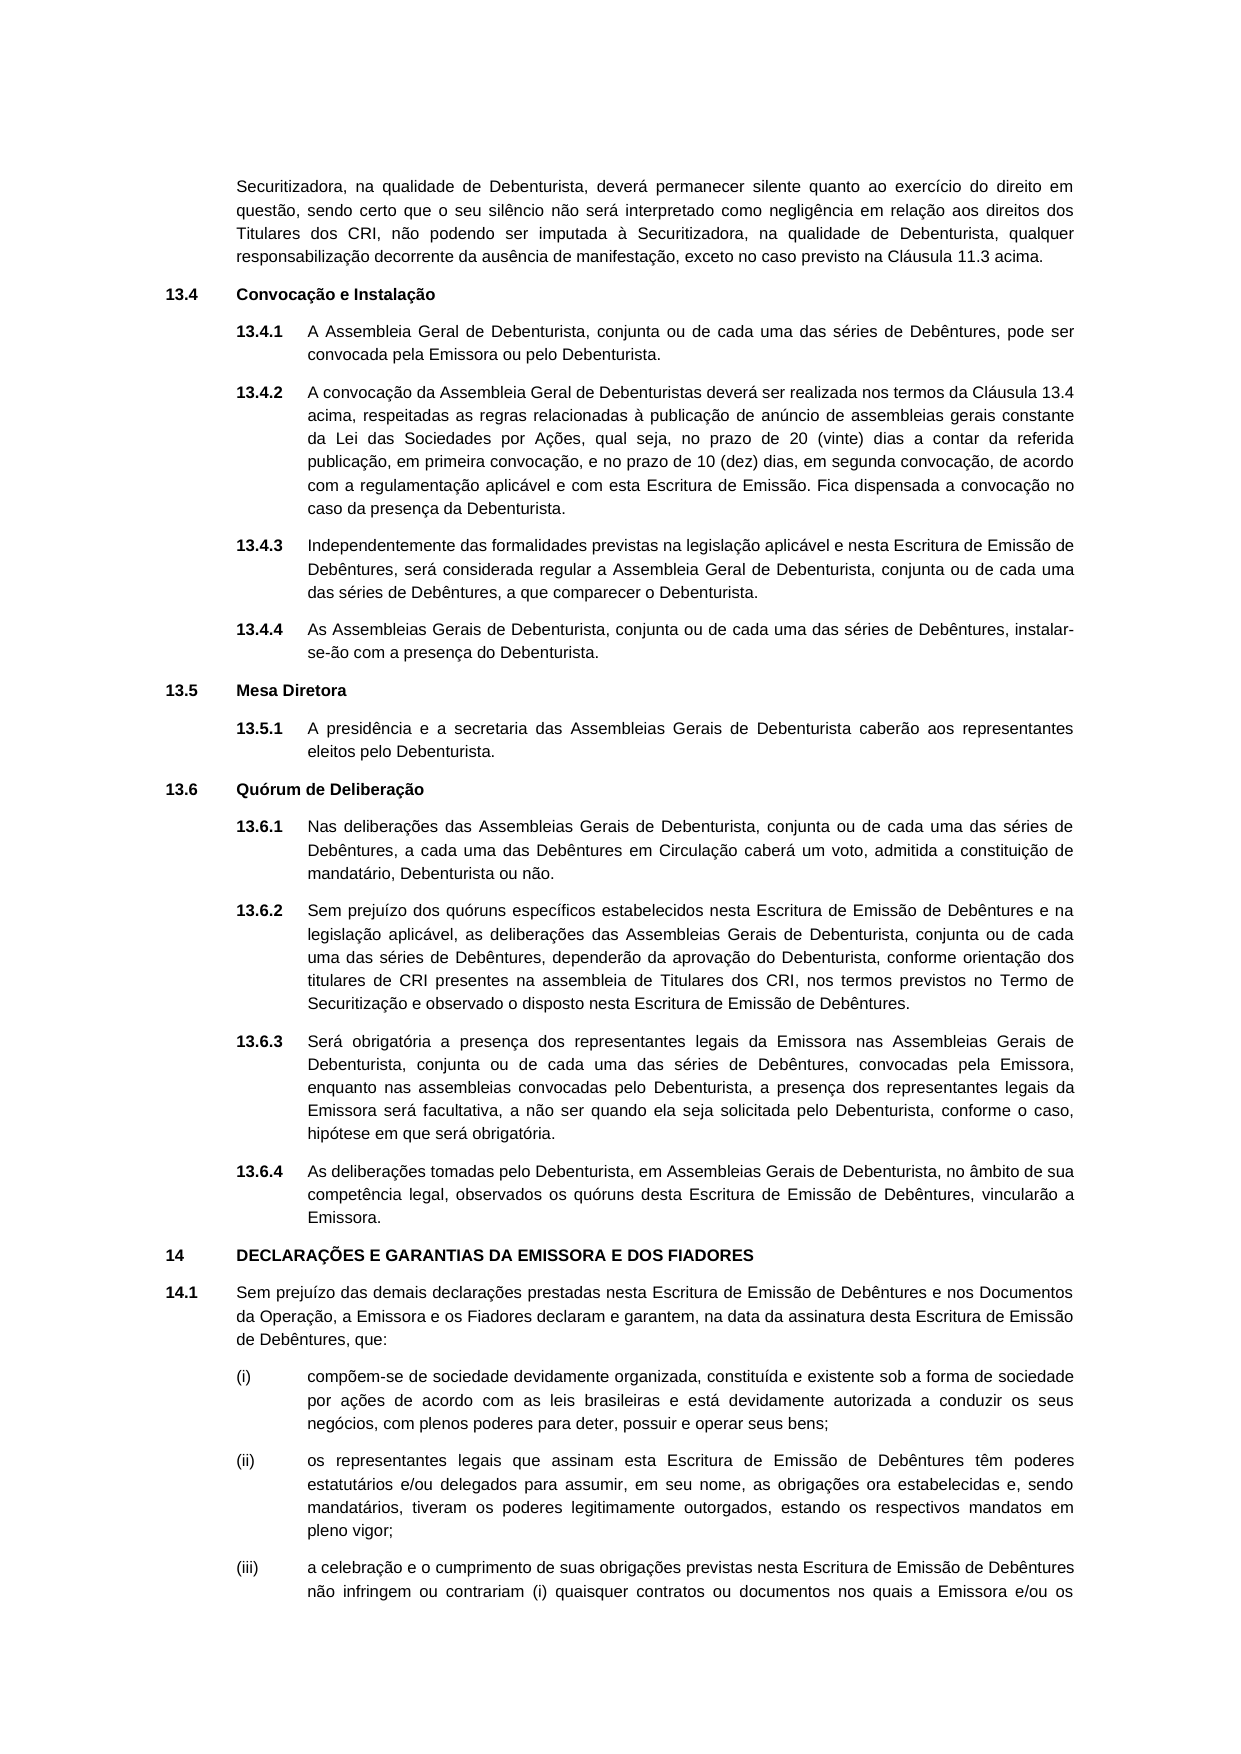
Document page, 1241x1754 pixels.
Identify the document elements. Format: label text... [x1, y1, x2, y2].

text A Assembleia Geral de Debenturista, conjunta ou de cada uma das séries de Debêntures, pode ser convocada pela Emissora ou pelo Debenturista. [236, 322, 1075, 364]
text Sem prejuízo dos quóruns específicos estabelecidos nesta Escritura de Emissão de Debêntures e na legislação aplicável, as deliberações das Assembleias Gerais de Debenturista, conjunta ou de cada uma das séries de Debêntures, dependerão da aprovação do Debenturista, conforme orientação dos titulares de CRI presentes na assembleia de Titulares dos CRI, nos termos previstos no Termo de Securitização e observado o disposto nesta Escritura de Emissão de Debêntures. [236, 901, 1075, 1013]
text Sem prejuízo das demais declarações prestadas nesta Escritura de Emissão de Debêntures e nos Documentos da Operação, a Emissora e os Fiadores declaram e garantem, na data da assinatura desta Escritura de Emissão de Debêntures, que: [165, 1283, 1075, 1349]
text Será obrigatória a presença dos representantes legais da Emissora nas Assembleias Gerais de Debenturista, conjunta ou de cada uma das séries de Debêntures, convocadas pela Emissora, enquanto nas assembleias convocadas pelo Debenturista, a presença dos representantes legais da Emissora será facultativa, a não ser quando ela seja solicitada pelo Debenturista, conforme o caso, hipótese em que será obrigatória. [236, 1031, 1075, 1143]
text As Assembleias Gerais de Debenturista, conjunta ou de cada uma das séries de Debêntures, instalar-se-ão com a presença do Debenturista. [236, 620, 1075, 662]
text compõem-se de sociedade devidamente organizada, constituída e existente sob a forma de sociedade por ações de acordo com as leis brasileiras e está devidamente autorizada a conduzir os seus negócios, com plenos poderes para deter, possuir e operar seus bens; [236, 1367, 1075, 1433]
text As deliberações tomadas pelo Debenturista, em Assembleias Gerais de Debenturista, no âmbito de sua competência legal, observados os quóruns desta Escritura de Emissão de Debêntures, vincularão a Emissora. [236, 1162, 1075, 1227]
text DECLARAÇÕES E GARANTIAS DA EMISSORA E DOS FIADORES [165, 1246, 1075, 1265]
text Nas deliberações das Assembleias Gerais de Debenturista, conjunta ou de cada uma das séries de Debêntures, a cada uma das Debêntures em Circulação caberá um voto, admitida a constituição de mandatário, Debenturista ou não. [236, 817, 1075, 883]
text Independentemente das formalidades previstas na legislação aplicável e nesta Escritura de Emissão de Debêntures, será considerada regular a Assembleia Geral de Debenturista, conjunta ou de cada uma das séries de Debêntures, a que comparecer o Debenturista. [236, 536, 1075, 602]
text os representantes legais que assinam esta Escritura de Emissão de Debêntures têm poderes estatutários e/ou delegados para assumir, em seu nome, as obrigações ora estabelecidas e, sendo mandatários, tiveram os poderes legitimamente outorgados, estando os respectivos mandatos em pleno vigor; [236, 1451, 1075, 1540]
text Quórum de Deliberação [165, 779, 1075, 799]
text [165, 177, 1075, 266]
text Convocação e Instalação [165, 284, 1075, 303]
text A presidência e a secretaria das Assembleias Gerais de Debenturista caberão aos representantes eleitos pelo Debenturista. [236, 719, 1075, 761]
text Mesa Diretora [165, 681, 1075, 700]
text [236, 1558, 1075, 1601]
text A convocação da Assembleia Geral de Debenturistas deverá ser realizada nos termos da Cláusula 13.4 acima, respeitadas as regras relacionadas à publicação de anúncio de assembleias gerais constante da Lei das Sociedades por Ações, qual seja, no prazo de 20 (vinte) dias a contar da referida publicação, em primeira convocação, e no prazo de 10 (dez) dias, em segunda convocação, de acordo com a regulamentação aplicável e com esta Escritura de Emissão. Fica dispensada a convocação no caso da presença da Debenturista. [236, 383, 1075, 518]
